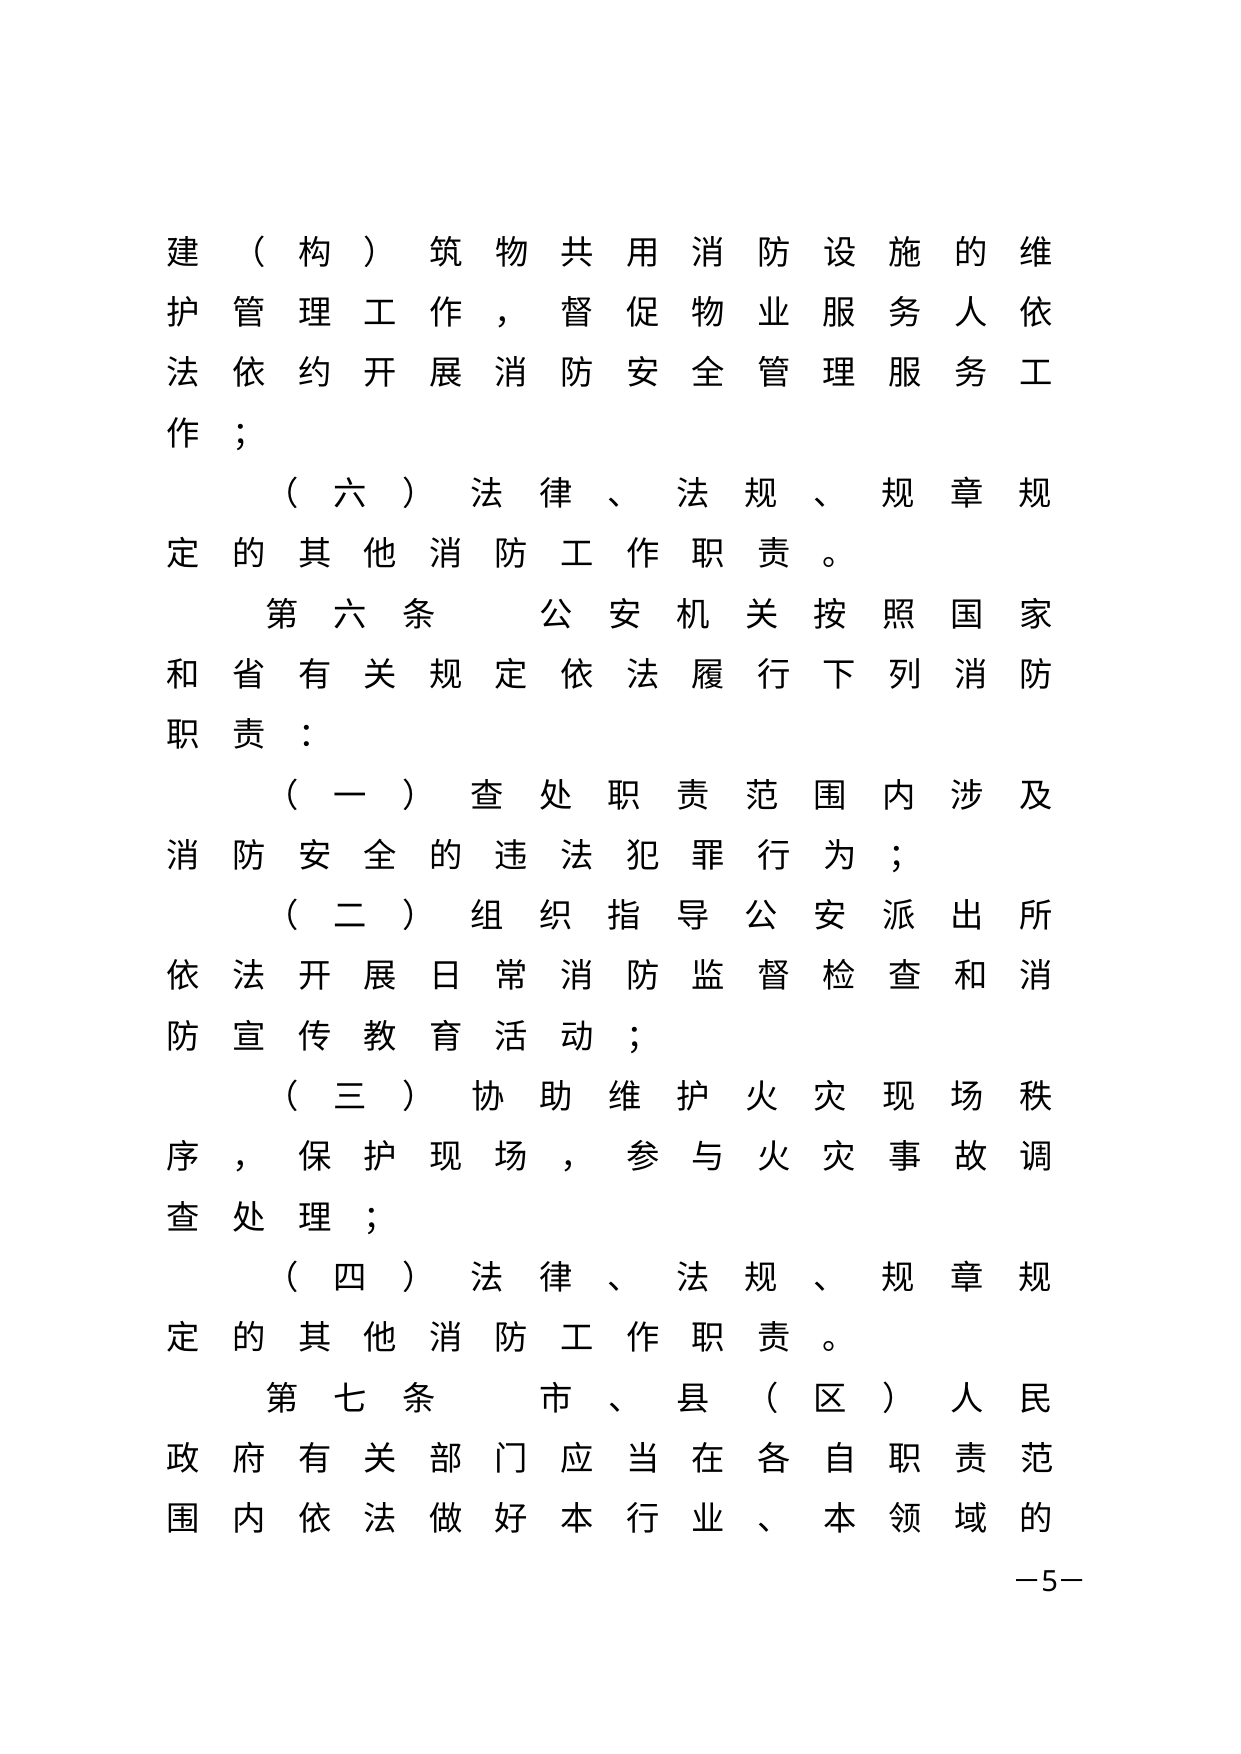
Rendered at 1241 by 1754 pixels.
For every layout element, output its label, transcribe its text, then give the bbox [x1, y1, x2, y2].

text （四）法律、法规、规章规定的其他消防工作职责。 [167, 1245, 1085, 1365]
text （三）协助维护火灾现场秩序，保护现场，参与火灾事故调查处理； [167, 1064, 1085, 1245]
text （六）法律、法规、规章规定的其他消防工作职责。 [167, 461, 1085, 581]
text （五）指导、督促物业服务人按照有关规定和合同约定做好建（构）筑物共用消防设施的维护管理工作，督促物业服务人依法依约开展消防安全管理服务工作； [167, 219, 1085, 461]
text 第七条 市、县（区）人民政府有关部门应当在各自职责范围内依法做好本行业、本领域的消防工作。根据本行业系统特点，明确机构和人员负责消防工作，推行行业消防安全标准化管理，开展针对性消防安全检查治理，督促整改火灾隐患。 [167, 1365, 1085, 1546]
text 第六条 公安机关按照国家和省有关规定依法履行下列消防职责： [167, 581, 1085, 762]
text （一）查处职责范围内涉及消防安全的违法犯罪行为； [167, 762, 1085, 883]
text （二）组织指导公安派出所依法开展日常消防监督检查和消防宣传教育活动； [167, 883, 1085, 1064]
